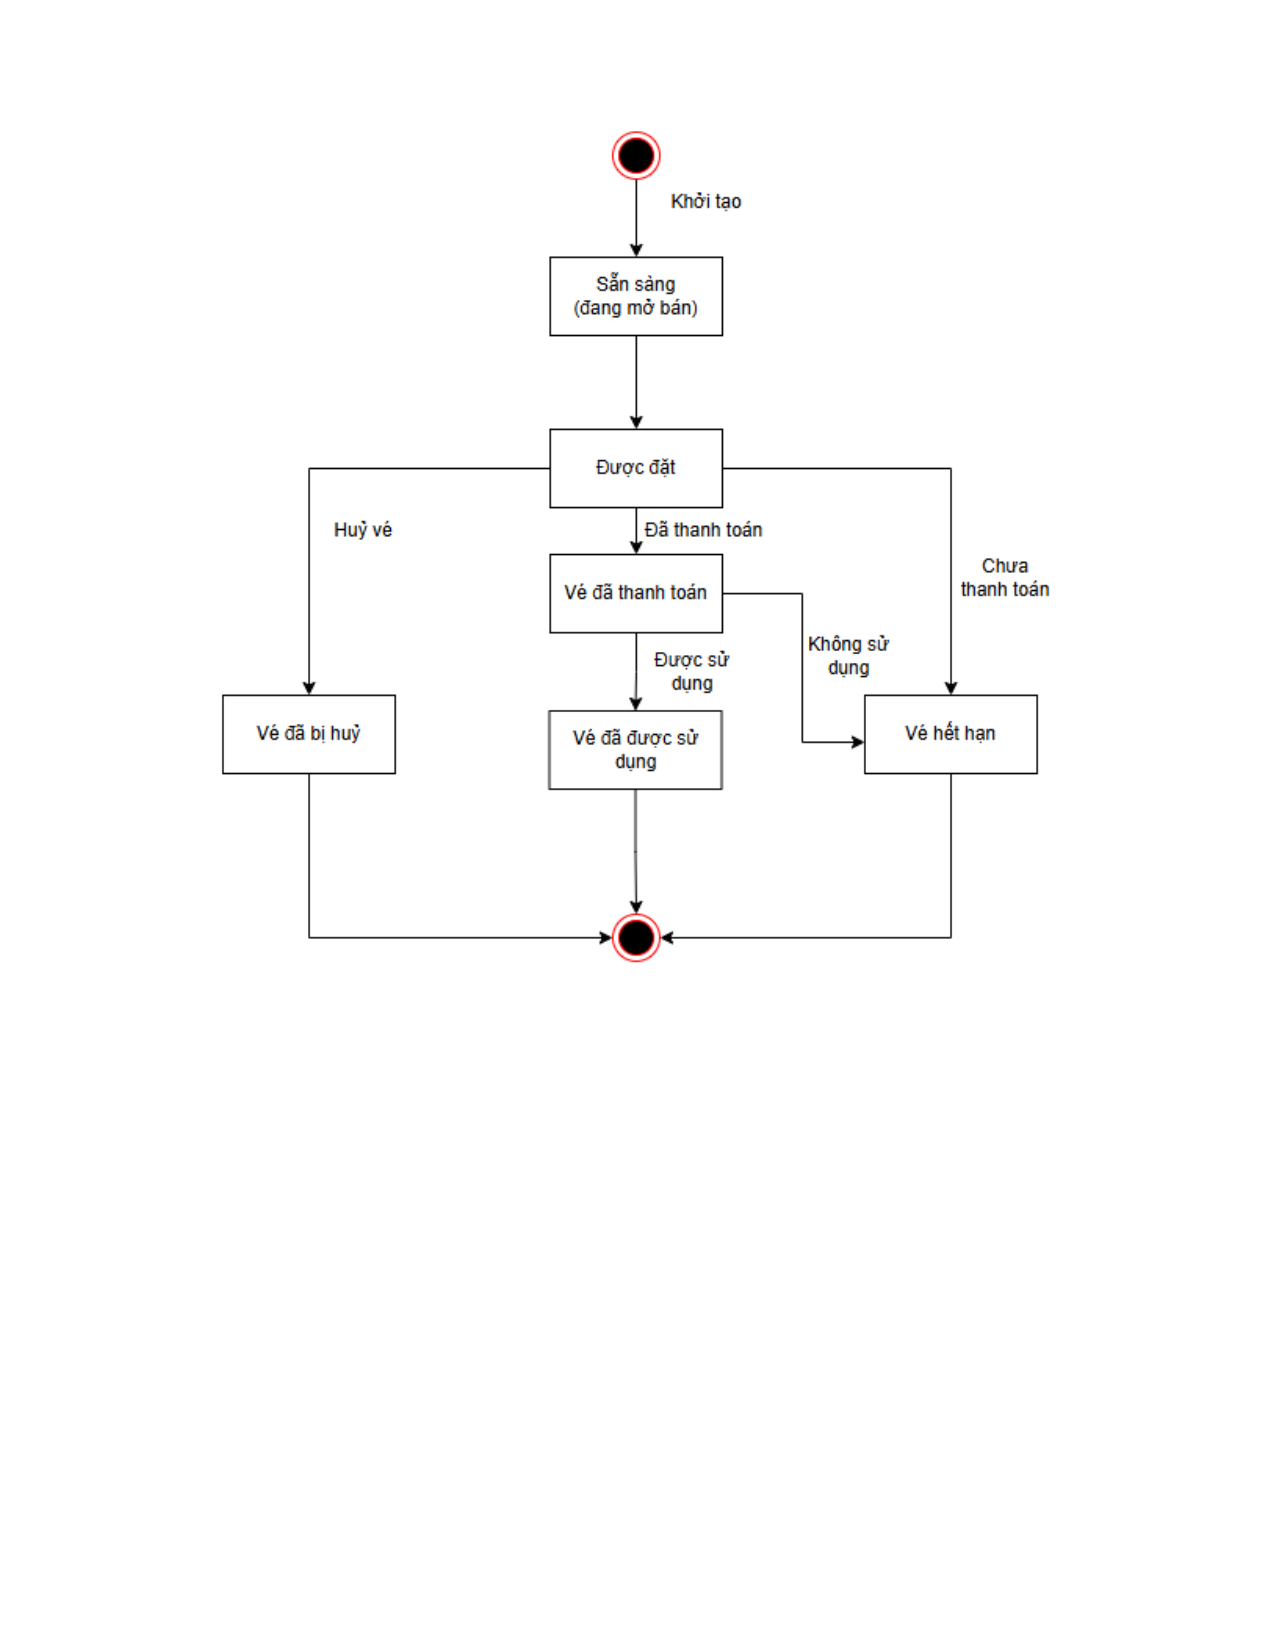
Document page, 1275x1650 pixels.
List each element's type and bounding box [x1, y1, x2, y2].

picture [117, 117, 1175, 1003]
